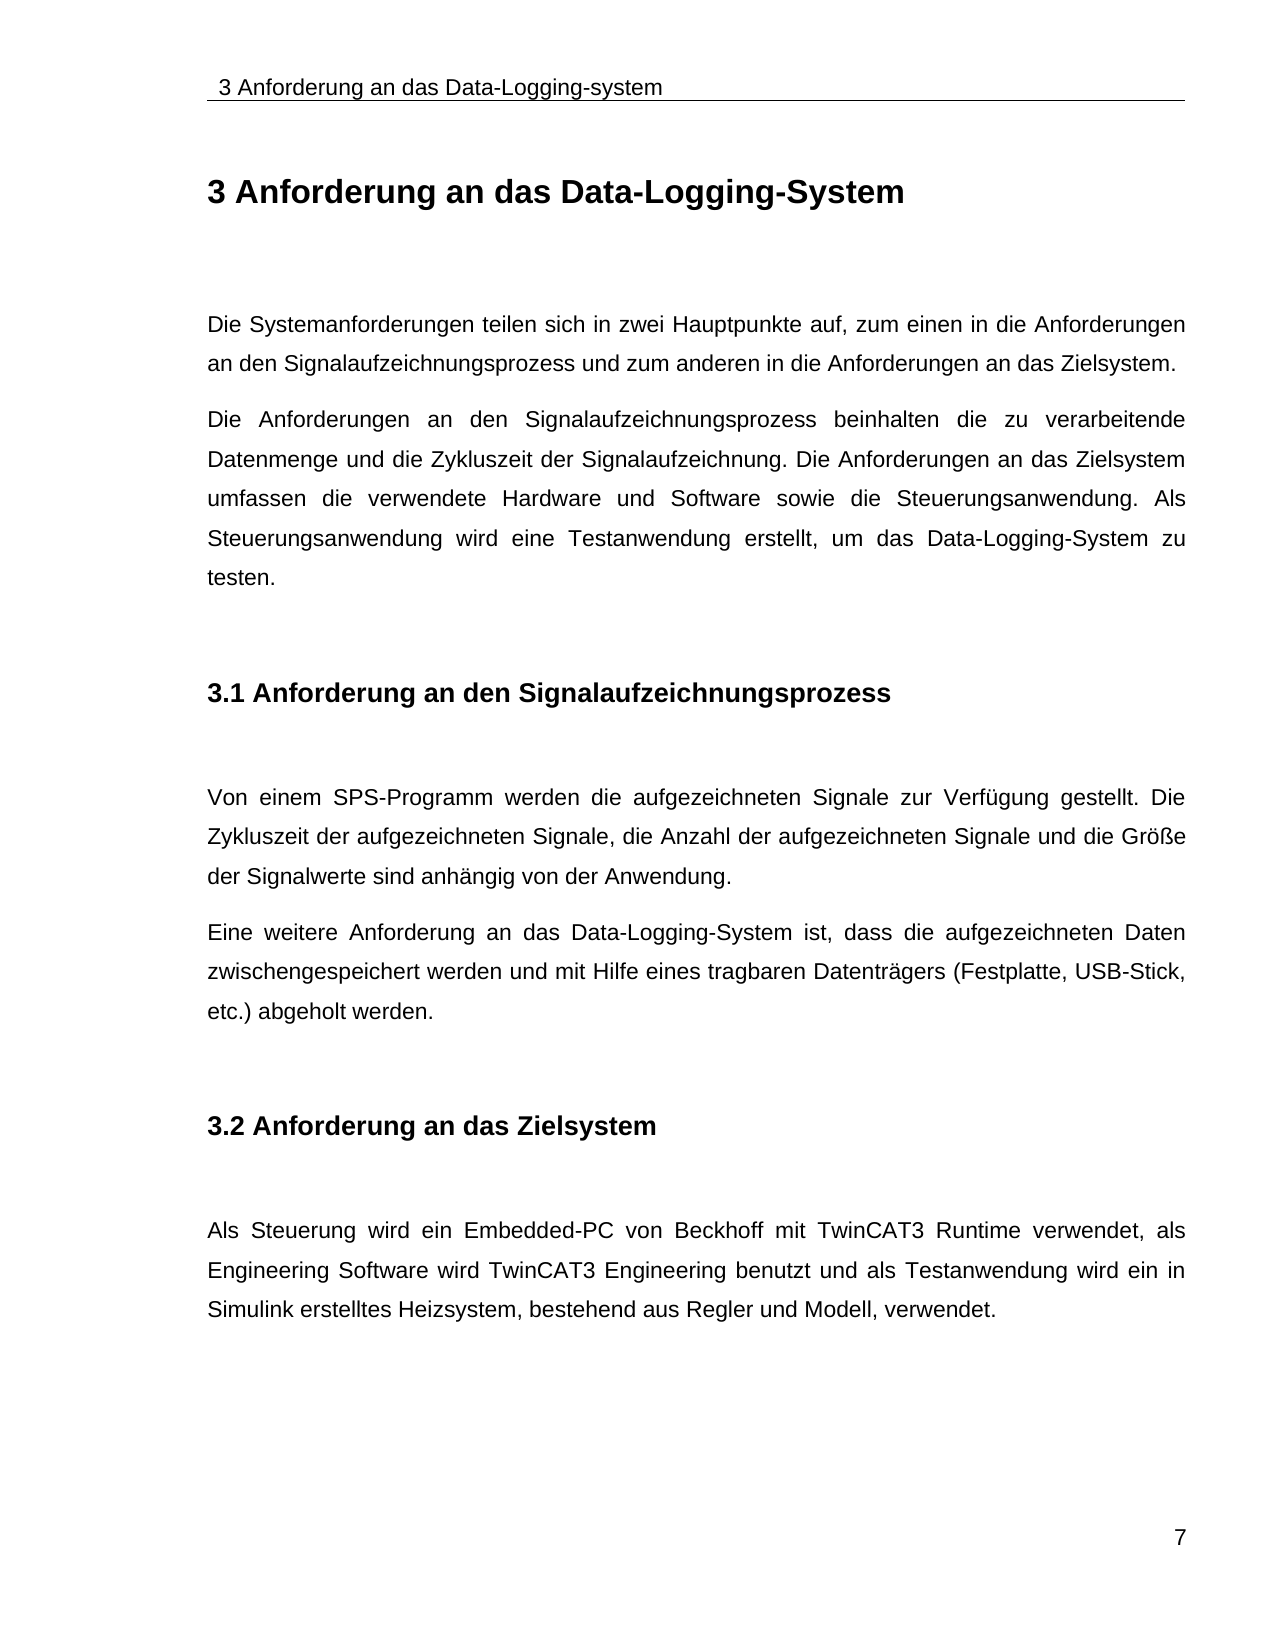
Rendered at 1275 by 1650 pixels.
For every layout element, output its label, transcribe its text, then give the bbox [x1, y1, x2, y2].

text Die Systemanforderungen teilen sich in zwei Hauptpunkte auf, zum einen in die Anforderungen an den Signalaufzeichnungsprozess und zum anderen in die Anforderungen an das Zielsystem. [207, 311, 1186, 377]
subtitle 3.2 Anforderung an das Zielsystem [207, 1110, 1186, 1141]
subtitle 3 Anforderung an das Data-Logging-System [207, 172, 1186, 210]
text Von einem SPS-Programm werden die aufgezeichneten Signale zur Verfügung gestellt. Die Zykluszeit der aufgezeichneten Signale, die Anzahl der aufgezeichneten Signale und die Größe der Signalwerte sind anhängig von der Anwendung. [207, 784, 1186, 889]
text Eine weitere Anforderung an das Data-Logging-System ist, dass die aufgezeichneten Daten zwischengespeichert werden und mit Hilfe eines tragbaren Datenträgers (Festplatte, USB-Stick, etc.) abgeholt werden. [207, 919, 1186, 1024]
text Als Steuerung wird ein Embedded-PC von Beckhoff mit TwinCAT3 Runtime verwendet, als Engineering Software wird TwinCAT3 Engineering benutzt und als Testanwendung wird ein in Simulink erstelltes Heizsystem, bestehend aus Regler und Modell, verwendet. [207, 1217, 1186, 1323]
subtitle 3.1 Anforderung an den Signalaufzeichnungsprozess [207, 677, 1186, 708]
text Die Anforderungen an den Signalaufzeichnungsprozess beinhalten die zu verarbeitende Datenmenge und die Zykluszeit der Signalaufzeichnung. Die Anforderungen an das Zielsystem umfassen die verwendete Hardware und Software sowie die Steuerungsanwendung. Als Steuerungsanwendung wird eine Testanwendung erstellt, um das Data-Logging-System zu testen. [207, 406, 1186, 591]
